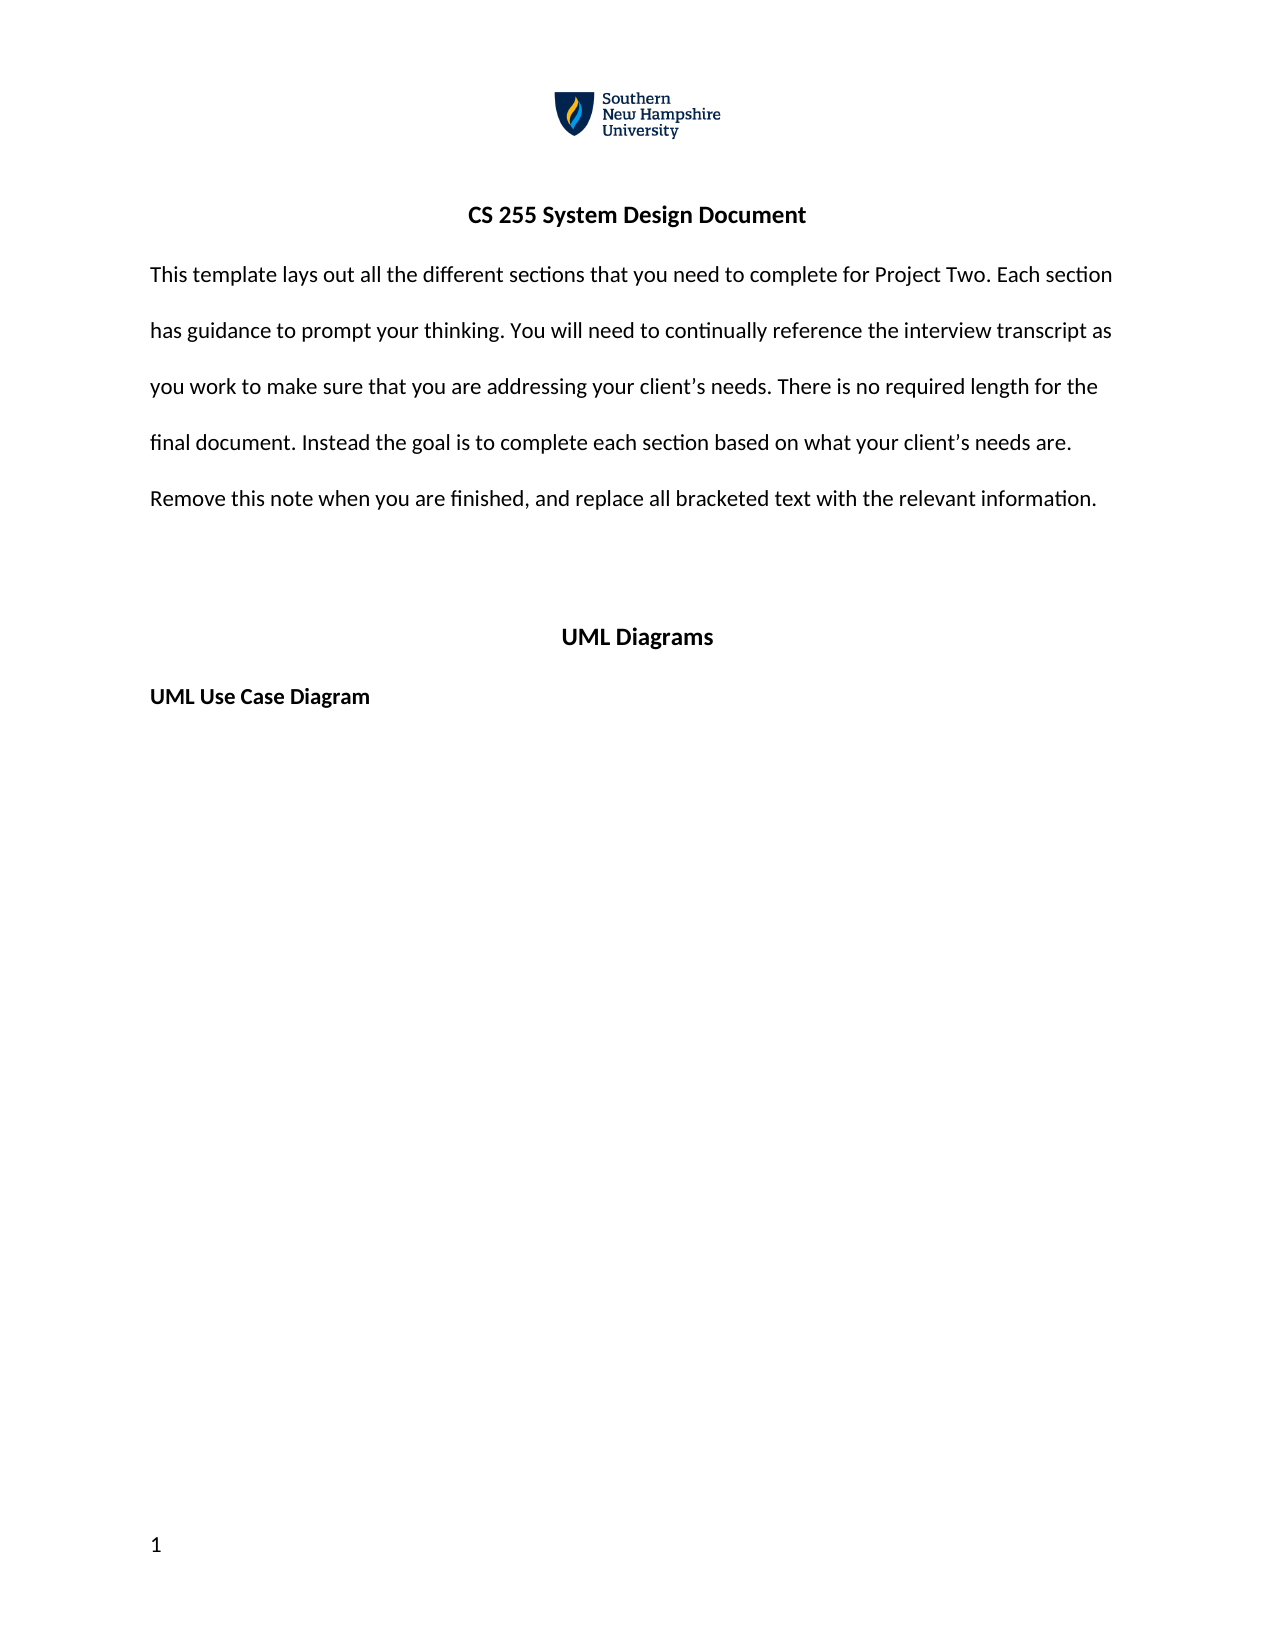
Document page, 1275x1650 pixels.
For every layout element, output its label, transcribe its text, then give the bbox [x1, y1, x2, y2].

picture [546, 75, 729, 154]
subtitle CS 255 System Design Document [150, 199, 1125, 229]
subtitle UML Diagrams [150, 621, 1125, 652]
text This template lays out all the different sections that you need to complete for Project Two. Each section has guidance to prompt your thinking. You will need to continually reference the interview transcript as you work to make sure that you are addressing your client’s needs. There is no required length for the final document. Instead the goal is to complete each section based on what your client’s needs are. Remove this note when you are finished, and replace all bracketed text with the relevant information. [150, 260, 1125, 512]
subtitle UML Use Case Diagram [150, 682, 1125, 710]
